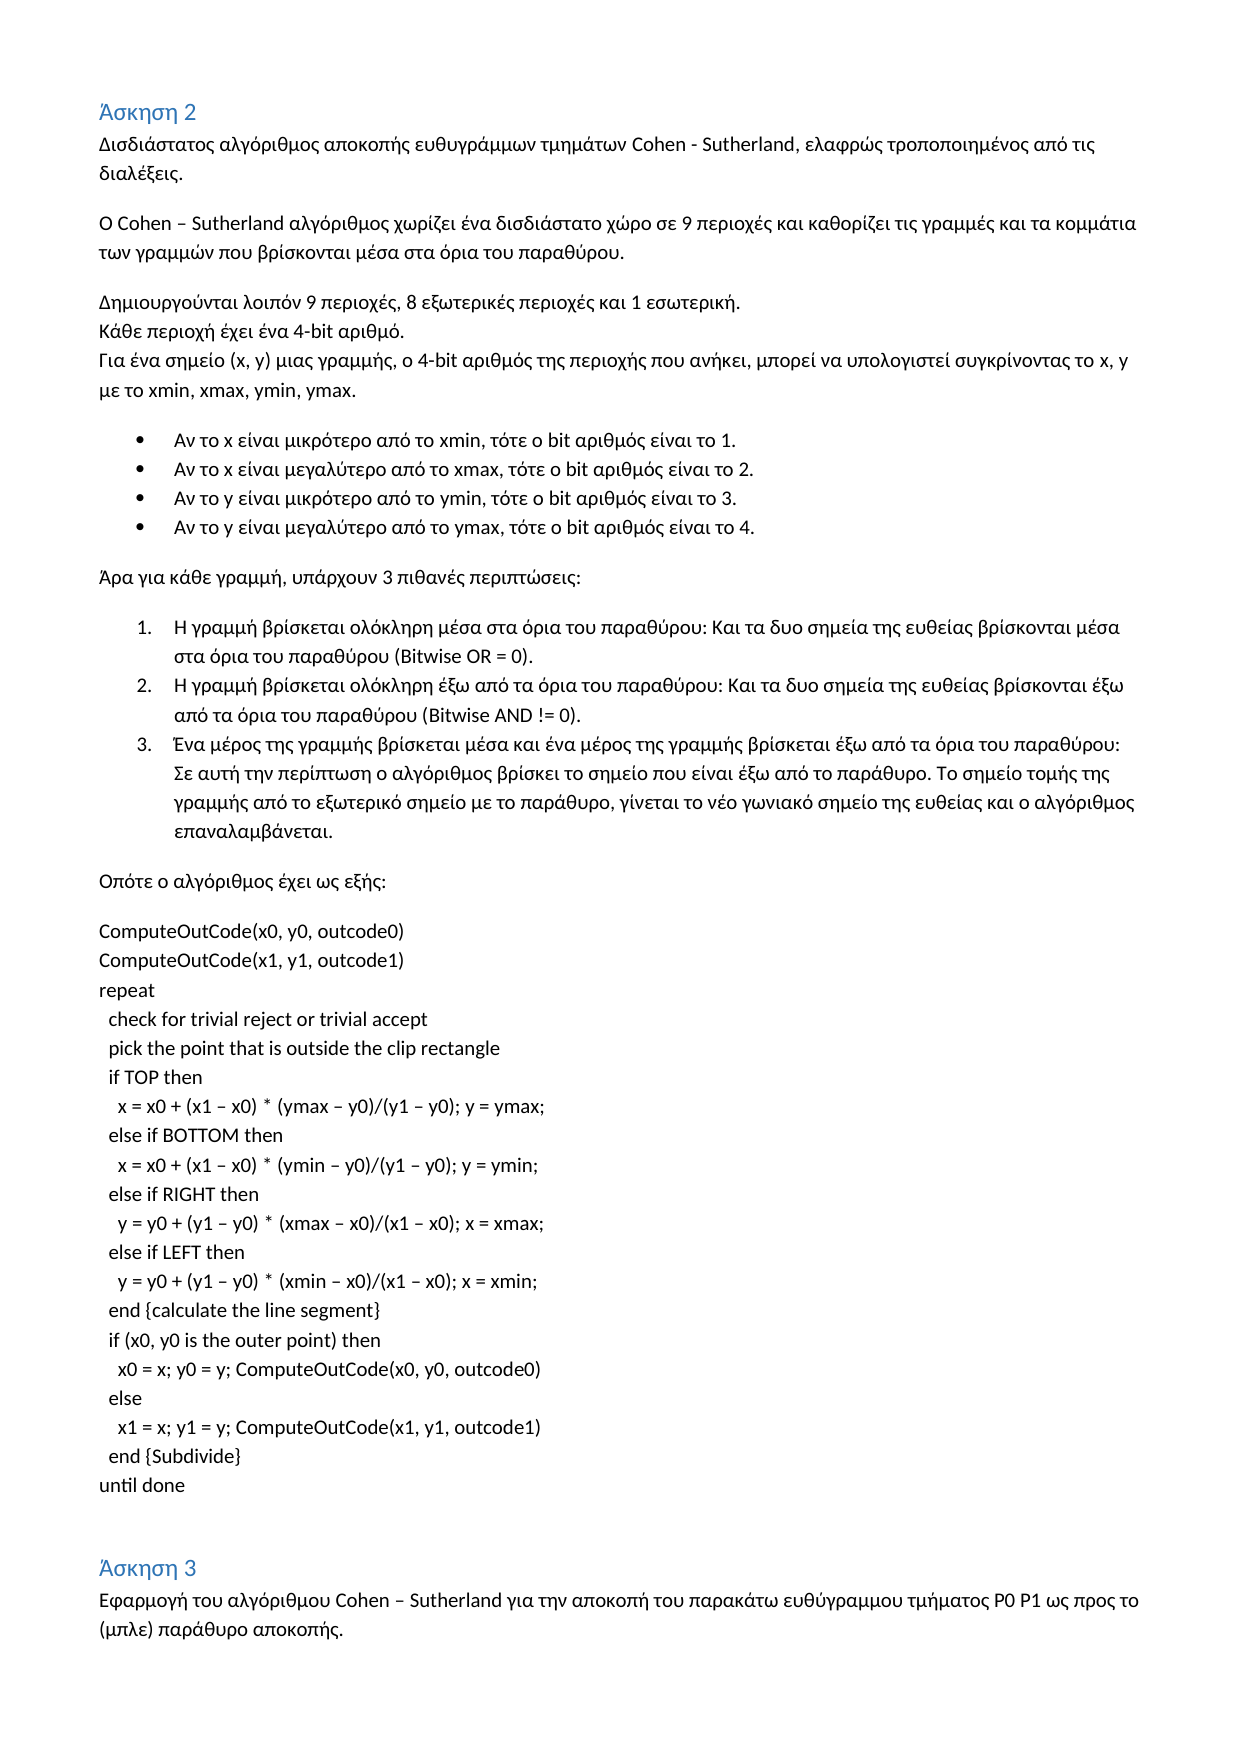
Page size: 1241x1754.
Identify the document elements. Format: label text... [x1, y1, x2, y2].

list Η γραμμή βρίσκεται ολόκληρη μέσα στα όρια του παραθύρου: Και τα δυο σημεία της ευθείας βρίσκονται μέσα στα όρια του παραθύρου (Bitwise OR = 0). [136, 614, 1147, 669]
text repeat [99, 977, 1147, 1002]
list Αν το y είναι μεγαλύτερο από το ymax, τότε ο bit αριθμός είναι το 4. [136, 514, 1147, 540]
text Εφαρμογή του αλγόριθμου Cohen – Sutherland για την αποκοπή του παρακάτω ευθύγραμμου τμήματος P0 P1 ως προς το (μπλε) παράθυρο αποκοπής. [99, 1587, 1147, 1641]
subtitle Άσκηση 3 [99, 1552, 1147, 1582]
text x0 = x; y0 = y; ComputeOutCode(x0, y0, outcode0) [99, 1356, 1147, 1381]
text Ο Cohen – Sutherland αλγόριθμος χωρίζει ένα δισδιάστατο χώρο σε 9 περιοχές και καθορίζει τις γραμμές και τα κομμάτια των γραμμών που βρίσκονται μέσα στα όρια του παραθύρου. [99, 210, 1147, 265]
list Αν το y είναι μικρότερο από το ymin, τότε ο bit αριθμός είναι το 3. [136, 485, 1147, 511]
list Αν το x είναι μεγαλύτερο από το xmax, τότε ο bit αριθμός είναι το 2. [136, 456, 1147, 481]
subtitle Άσκηση 2 [99, 96, 1147, 127]
text pick the point that is outside the clip rectangle [99, 1035, 1147, 1061]
list Αν το x είναι μικρότερο από το xmin, τότε ο bit αριθμός είναι το 1. [136, 427, 1147, 452]
text Οπότε ο αλγόριθμος έχει ως εξής: [99, 868, 1147, 894]
text else [99, 1385, 1147, 1411]
text Άρα για κάθε γραμμή, υπάρχουν 3 πιθανές περιπτώσεις: [99, 564, 1147, 590]
text else if BOTTOM then [99, 1123, 1147, 1148]
text end {Subdivide} [99, 1443, 1147, 1469]
text else if RIGHT then [99, 1181, 1147, 1206]
text end {calculate the line segment} [99, 1298, 1147, 1323]
text ComputeOutCode(x1, y1, outcode1) [99, 948, 1147, 973]
text until done [99, 1473, 1147, 1498]
text x = x0 + (x1 – x0) * (ymin – y0)/(y1 – y0); y = ymin; [99, 1152, 1147, 1177]
text ComputeOutCode(x0, y0, outcode0) [99, 918, 1147, 944]
text x = x0 + (x1 – x0) * (ymax – y0)/(y1 – y0); y = ymax; [99, 1093, 1147, 1119]
text check for trivial reject or trivial accept [99, 1006, 1147, 1031]
list Ένα μέρος της γραμμής βρίσκεται μέσα και ένα μέρος της γραμμής βρίσκεται έξω από τα όρια του παραθύρου: Σε αυτή την περίπτωση ο αλγόριθμος βρίσκει το σημείο που είναι έξω από το παράθυρο. Το σημείο τομής της γραμμής από το εξωτερικό σημείο με το παράθυρο, γίνεται το νέο γωνιακό σημείο της ευθείας και ο αλγόριθμος επαναλαμβάνεται. [136, 731, 1147, 844]
text Δισδιάστατος αλγόριθμος αποκοπής ευθυγράμμων τμημάτων Cohen - Sutherland, ελαφρώς τροποποιημένος από τις διαλέξεις. [99, 131, 1147, 186]
text if TOP then [99, 1064, 1147, 1090]
text y = y0 + (y1 – y0) * (xmax – x0)/(x1 – x0); x = xmax; [99, 1210, 1147, 1236]
list Η γραμμή βρίσκεται ολόκληρη έξω από τα όρια του παραθύρου: Και τα δυο σημεία της ευθείας βρίσκονται έξω από τα όρια του παραθύρου (Bitwise AND != 0). [136, 673, 1147, 727]
text if (x0, y0 is the outer point) then [99, 1327, 1147, 1352]
text y = y0 + (y1 – y0) * (xmin – x0)/(x1 – x0); x = xmin; [99, 1268, 1147, 1294]
text else if LEFT then [99, 1239, 1147, 1265]
text x1 = x; y1 = y; ComputeOutCode(x1, y1, outcode1) [99, 1414, 1147, 1440]
text Δημιουργούνται λοιπόν 9 περιοχές, 8 εξωτερικές περιοχές και 1 εσωτερική. Κάθε περιοχή έχει ένα 4-bit αριθμό. Για ένα σημείο (x, y) μιας γραμμής, ο 4-bit αριθμός της περιοχής που ανήκει, μπορεί να υπολογιστεί συγκρίνοντας το x, y με το xmin, xmax, ymin, ymax. [99, 289, 1147, 402]
